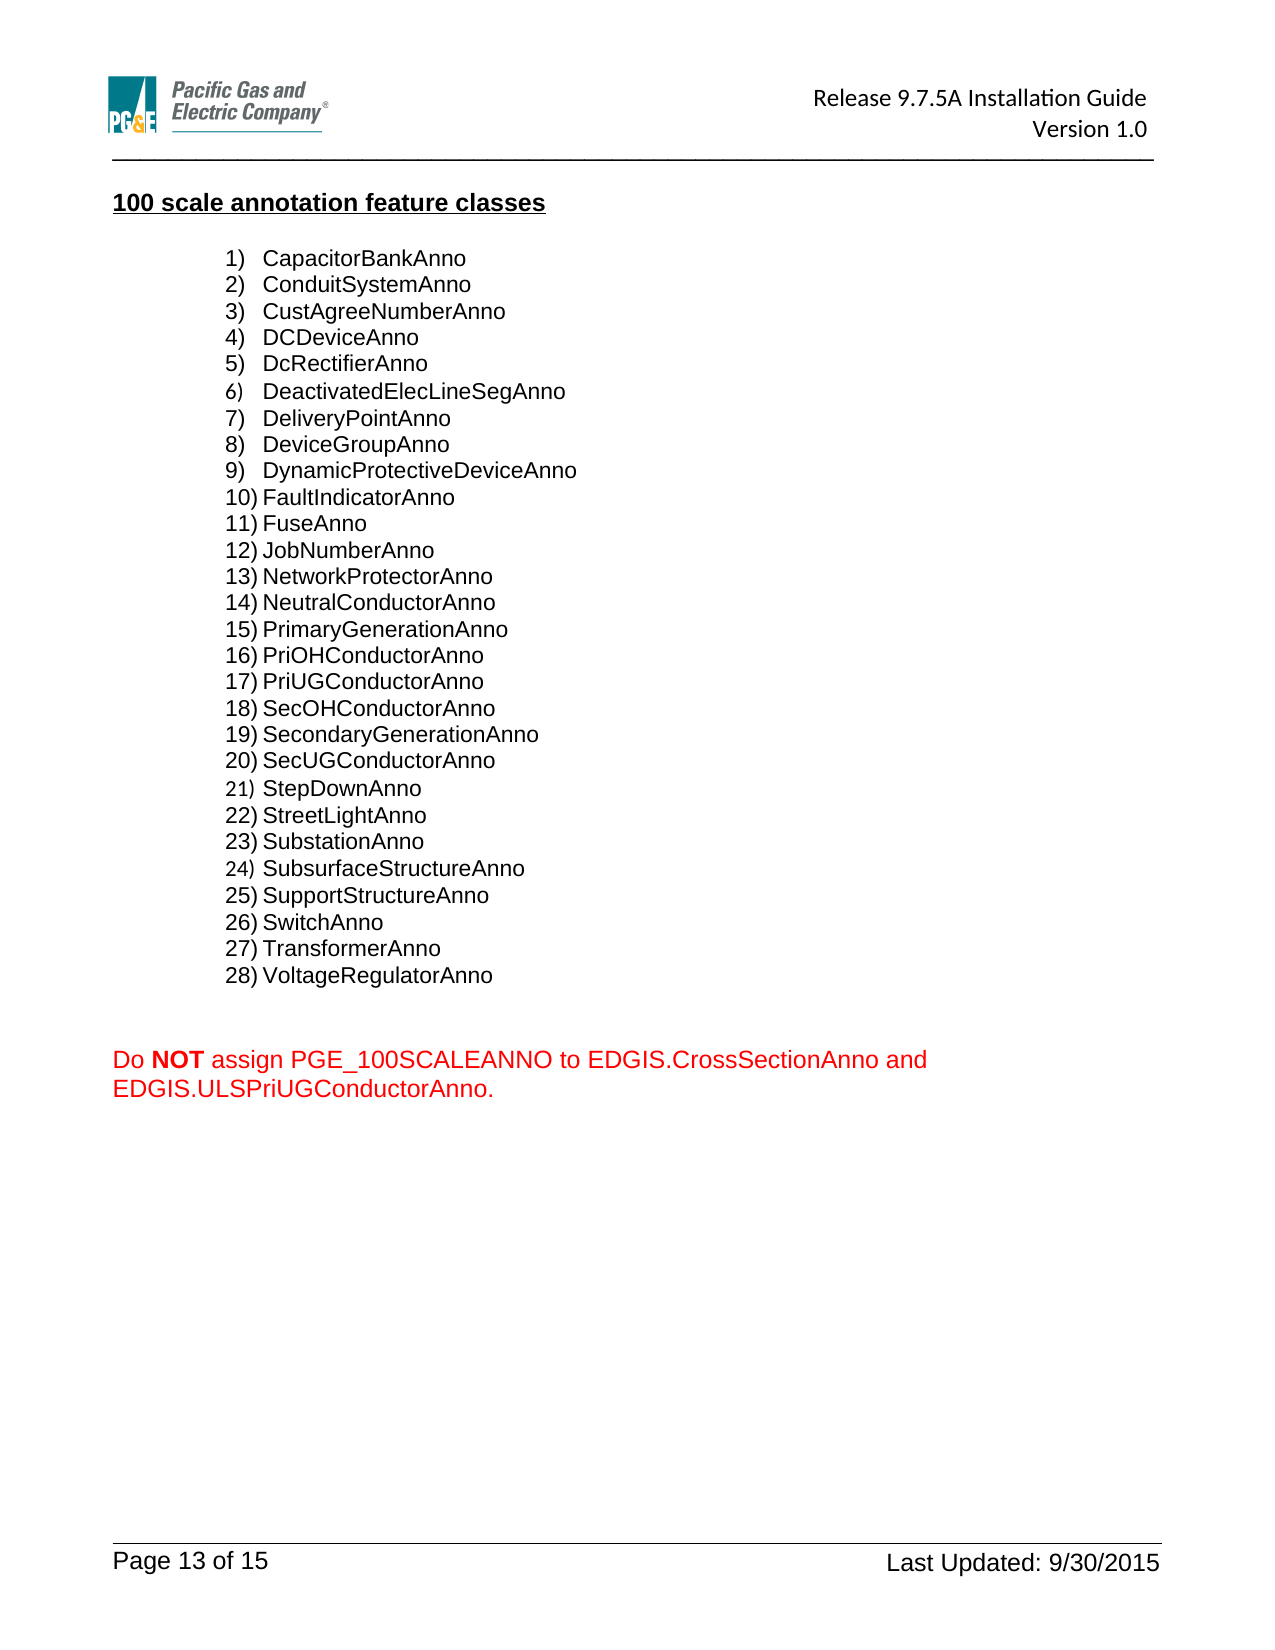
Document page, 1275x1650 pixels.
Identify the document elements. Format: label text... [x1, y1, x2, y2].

list CapacitorBankAnno [225, 245, 1162, 271]
list DeactivatedElecLineSegAnno [225, 377, 1162, 405]
text Do NOT assign PGE_100SCALEANNO to EDGIS.CrossSectionAnno and EDGIS.ULSPriUGConductorAnno. [112, 1045, 1162, 1103]
list StreetLightAnno [225, 802, 1162, 828]
list PrimaryGenerationAnno [225, 616, 1162, 642]
list DeliveryPointAnno [225, 405, 1162, 431]
list SecUGConductorAnno [225, 747, 1162, 774]
list CustAgreeNumberAnno [225, 298, 1162, 324]
list DCDeviceAnno [225, 324, 1162, 350]
list SupportStructureAnno [225, 882, 1162, 909]
list SecondaryGenerationAnno [225, 721, 1162, 747]
list FaultIndicatorAnno [225, 484, 1162, 510]
list NetworkProtectorAnno [225, 563, 1162, 589]
list DcRectifierAnno [225, 350, 1162, 377]
list StepDownAnno [225, 774, 1162, 802]
list SwitchAnno [225, 909, 1162, 935]
list FuseAnno [225, 510, 1162, 537]
list PriUGConductorAnno [225, 668, 1162, 695]
list VoltageRegulatorAnno [225, 962, 1162, 988]
list SubsurfaceStructureAnno [225, 854, 1162, 882]
list JobNumberAnno [225, 537, 1162, 563]
list TransformerAnno [225, 935, 1162, 962]
list ConduitSystemAnno [225, 271, 1162, 298]
list PriOHConductorAnno [225, 642, 1162, 668]
list DynamicProtectiveDeviceAnno [225, 457, 1162, 484]
list DeviceGroupAnno [225, 431, 1162, 457]
list SecOHConductorAnno [225, 695, 1162, 721]
list NeutralConductorAnno [225, 589, 1162, 616]
list SubstationAnno [225, 828, 1162, 854]
text 100 scale annotation feature classes [112, 187, 1162, 216]
